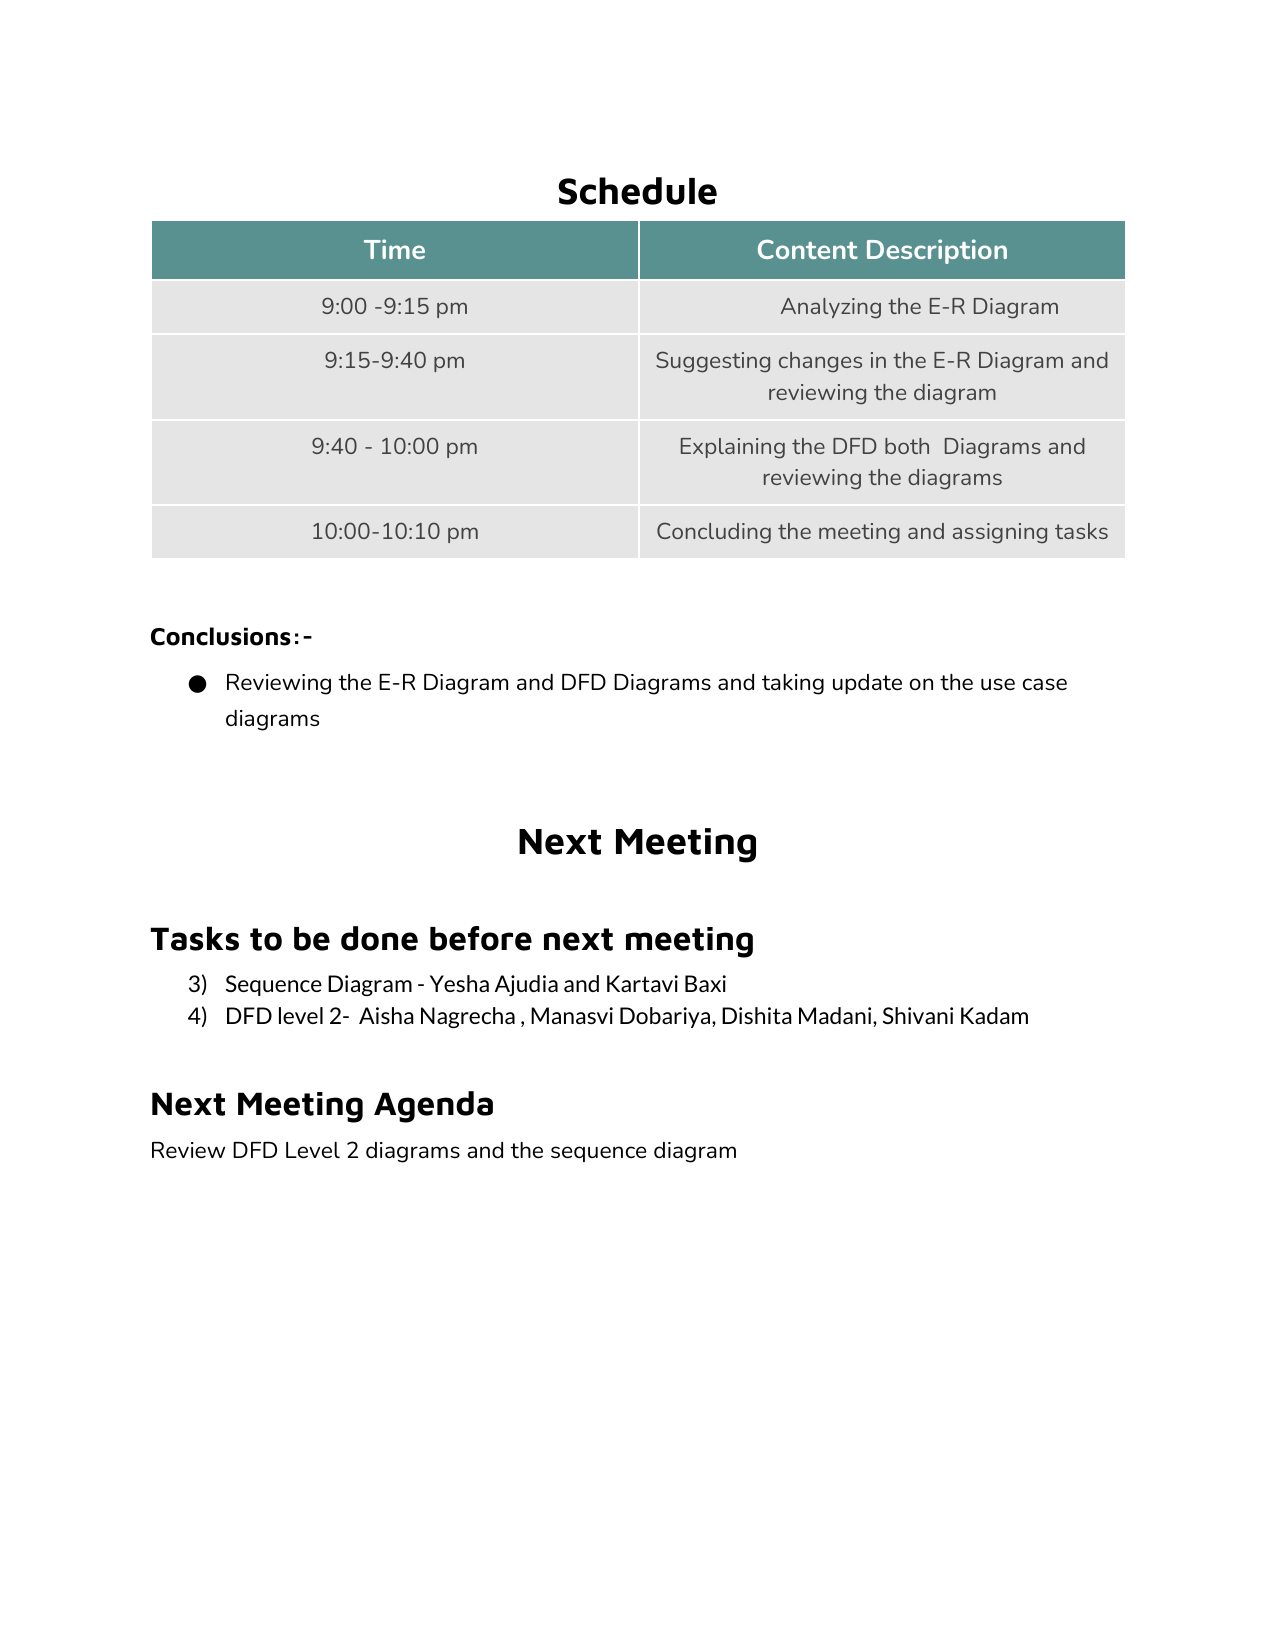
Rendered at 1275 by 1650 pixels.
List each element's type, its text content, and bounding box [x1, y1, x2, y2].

text Next Meeting [150, 818, 1125, 862]
text Review DFD Level 2 diagrams and the sequence diagram [150, 1135, 1125, 1166]
table_cell 9:40 - 10:00 pm [152, 421, 638, 504]
list DFD level 2- Aisha Nagrecha , Manasvi Dobariya, Dishita Madani, Shivani Kadam [187, 1002, 1125, 1029]
table_cell 10:00-10:10 pm [152, 506, 638, 558]
text Schedule [150, 168, 1125, 213]
table_cell Concluding the meeting and assigning tasks [640, 506, 1125, 558]
table_header Content Description [640, 221, 1125, 279]
table_header Time [152, 221, 638, 279]
text Conclusions:- [150, 621, 1125, 651]
table_cell 9:15-9:40 pm [152, 335, 638, 419]
table_cell Analyzing the E-R Diagram [640, 281, 1125, 333]
table_cell Explaining the DFD both Diagrams and reviewing the diagrams [640, 421, 1125, 504]
list Sequence Diagram - Yesha Ajudia and Kartavi Baxi [187, 970, 1125, 998]
table_cell Suggesting changes in the E-R Diagram and reviewing the diagram [640, 335, 1125, 419]
table_cell 9:00 -9:15 pm [152, 281, 638, 333]
subtitle Next Meeting Agenda [150, 1083, 1128, 1123]
subtitle Tasks to be done before next meeting [150, 919, 1128, 958]
list Reviewing the E-R Diagram and DFD Diagrams and taking update on the use case diagrams [187, 667, 1125, 735]
